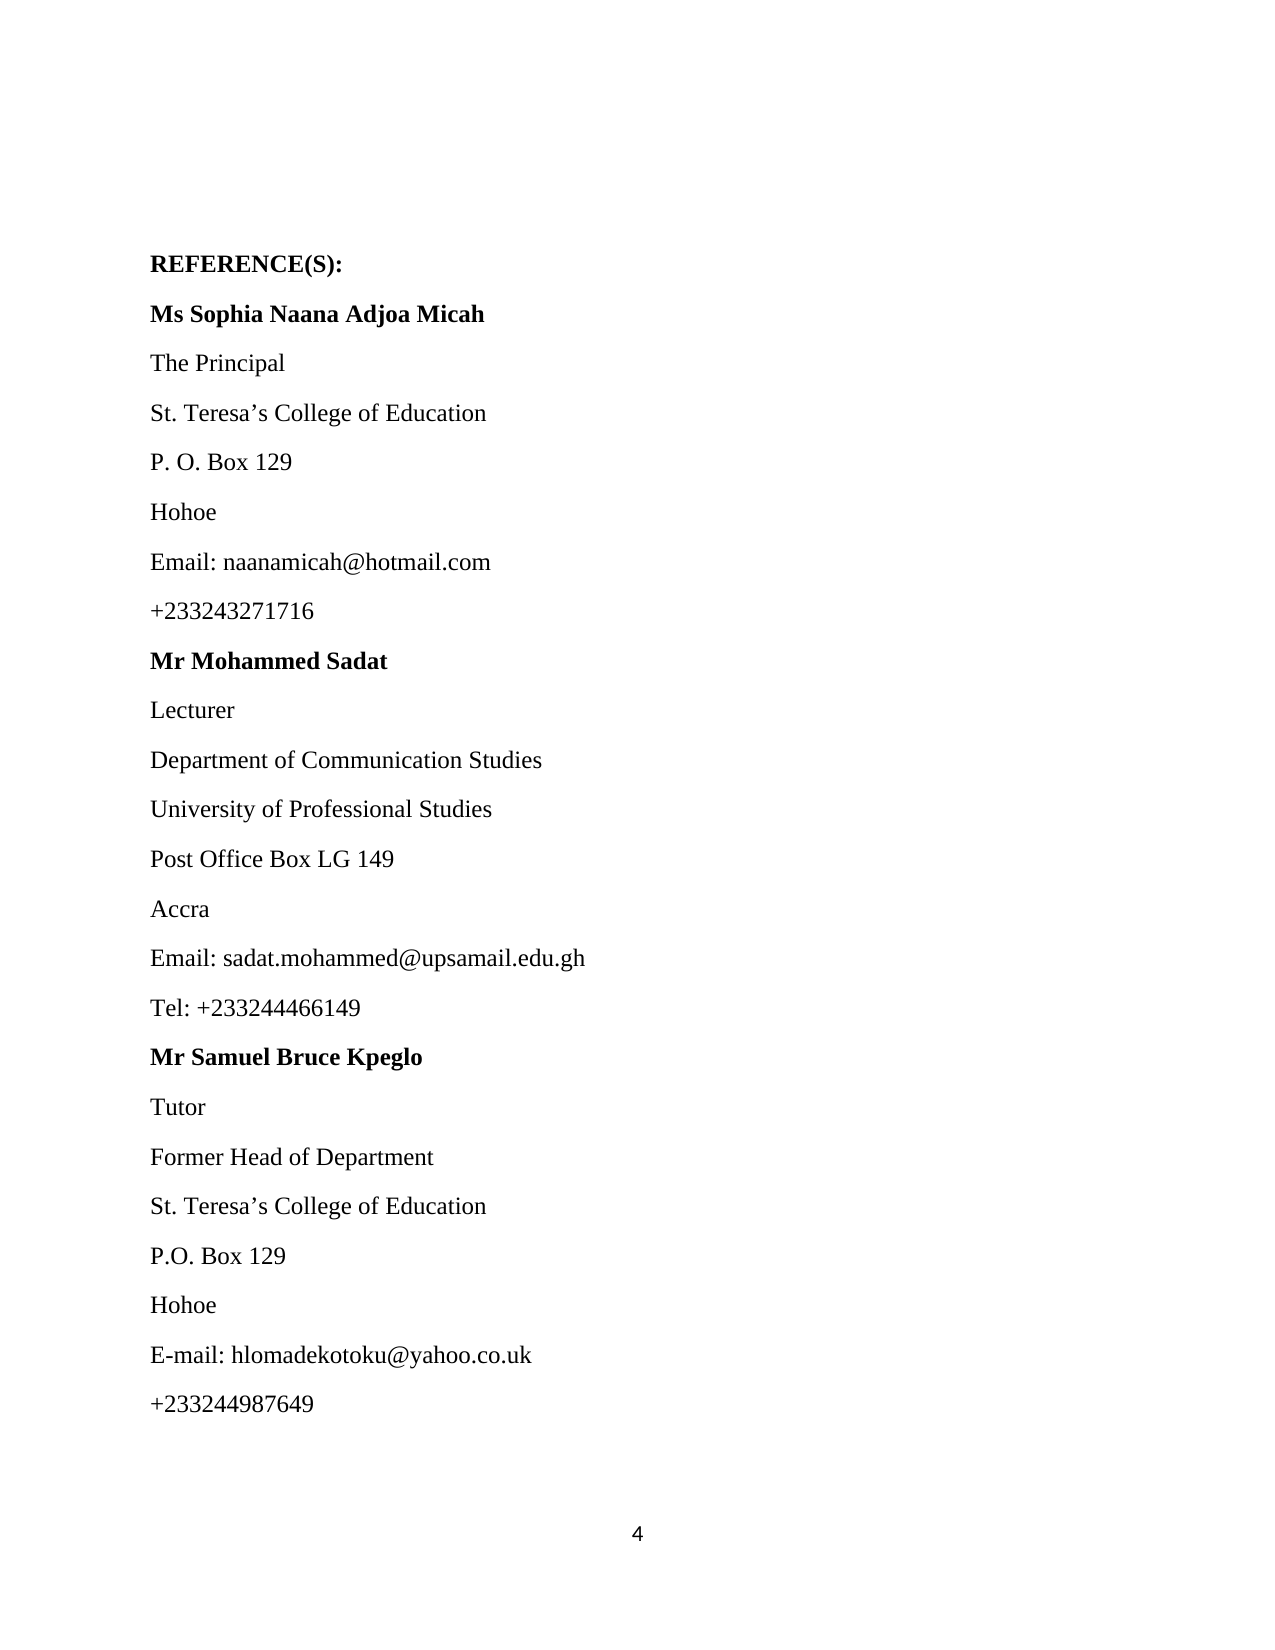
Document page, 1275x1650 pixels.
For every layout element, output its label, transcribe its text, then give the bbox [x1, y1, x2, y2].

text E-mail: hlomadekotoku@yahoo.co.uk [150, 1340, 1125, 1369]
text +233244987649 [150, 1389, 1125, 1418]
text Tutor [150, 1092, 1125, 1121]
text St. Teresa’s College of Education [150, 398, 1125, 427]
text Mr Samuel Bruce Kpeglo [150, 1042, 1125, 1071]
text Post Office Box LG 149 [150, 844, 1125, 873]
text Hohoe [150, 497, 1125, 526]
text Ms Sophia Naana Adjoa Micah [150, 299, 1125, 327]
text +233243271716 [150, 596, 1125, 625]
text P.O. Box 129 [150, 1241, 1125, 1269]
text Email: naanamicah@hotmail.com [150, 547, 1125, 575]
text Former Head of Department [150, 1142, 1125, 1170]
text Tel: +233244466149 [150, 993, 1125, 1022]
text University of Professional Studies [150, 794, 1125, 823]
text P. O. Box 129 [150, 447, 1125, 476]
text Lecturer [150, 695, 1125, 724]
text The Principal [150, 348, 1125, 377]
text Department of Communication Studies [150, 745, 1125, 774]
text Accra [150, 894, 1125, 922]
text Hohoe [150, 1290, 1125, 1319]
text REFERENCE(S): [150, 249, 1125, 278]
text Email: sadat.mohammed@upsamail.edu.gh [150, 943, 1125, 972]
text St. Teresa’s College of Education [150, 1191, 1125, 1220]
text Mr Mohammed Sadat [150, 646, 1125, 674]
